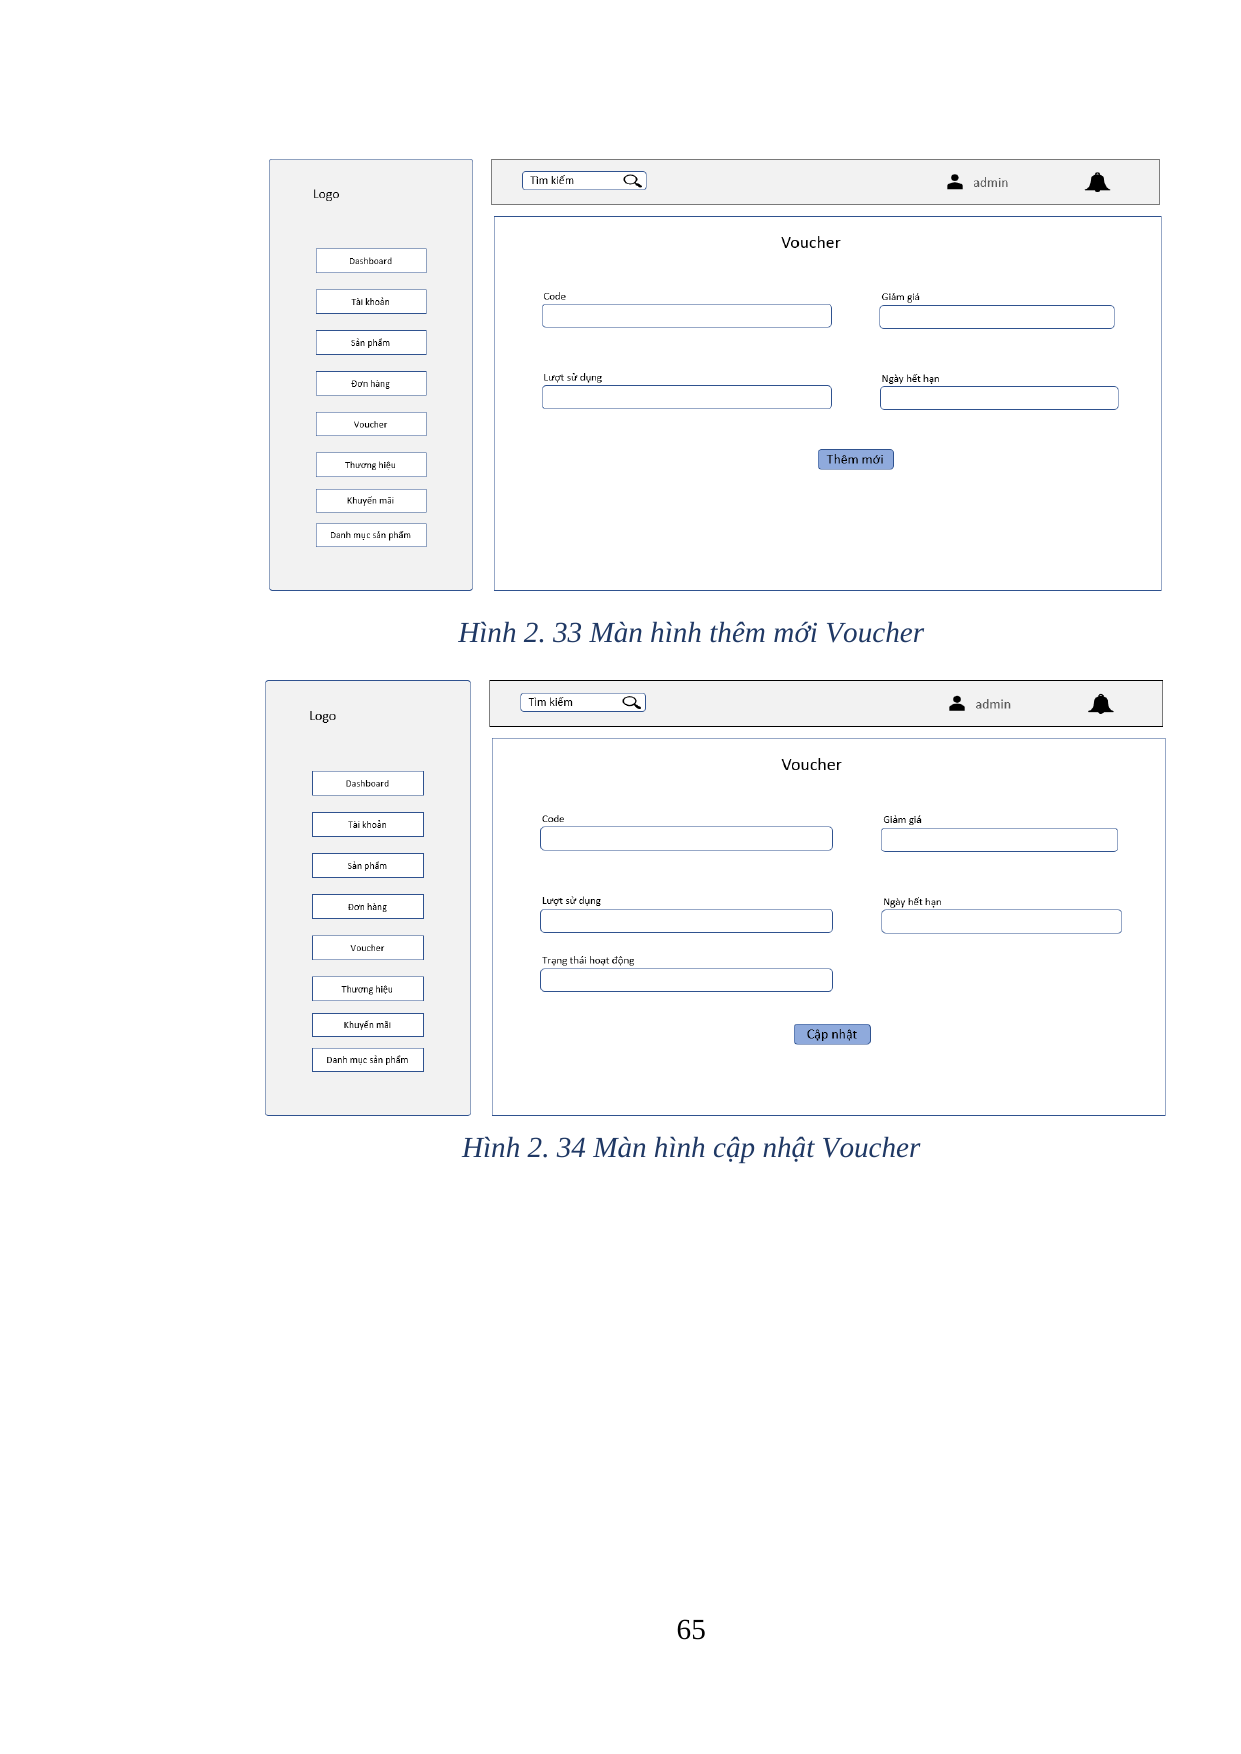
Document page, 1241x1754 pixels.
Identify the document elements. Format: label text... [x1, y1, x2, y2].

picture [259, 147, 1176, 606]
picture [259, 669, 1176, 1121]
